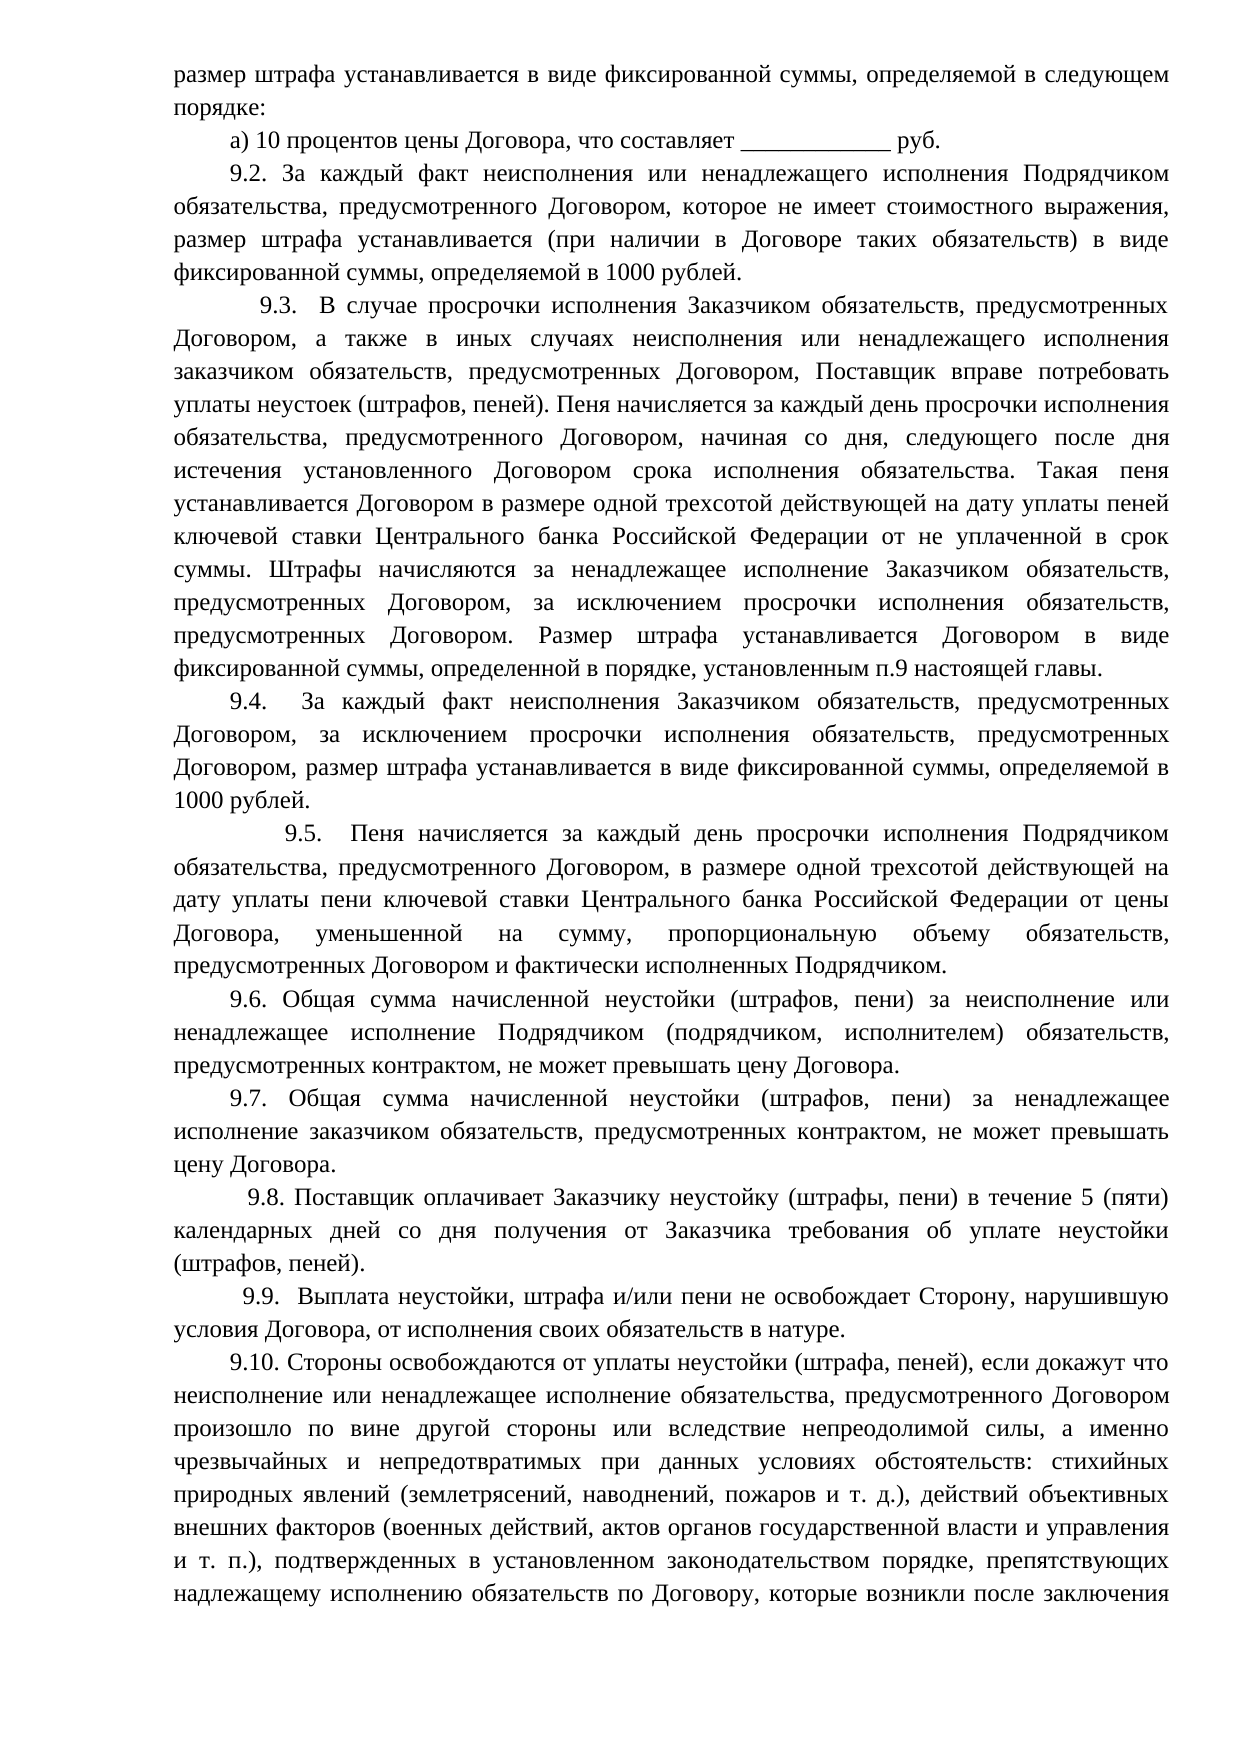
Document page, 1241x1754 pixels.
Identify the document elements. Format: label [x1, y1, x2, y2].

table_cell [163, 59, 1181, 1607]
